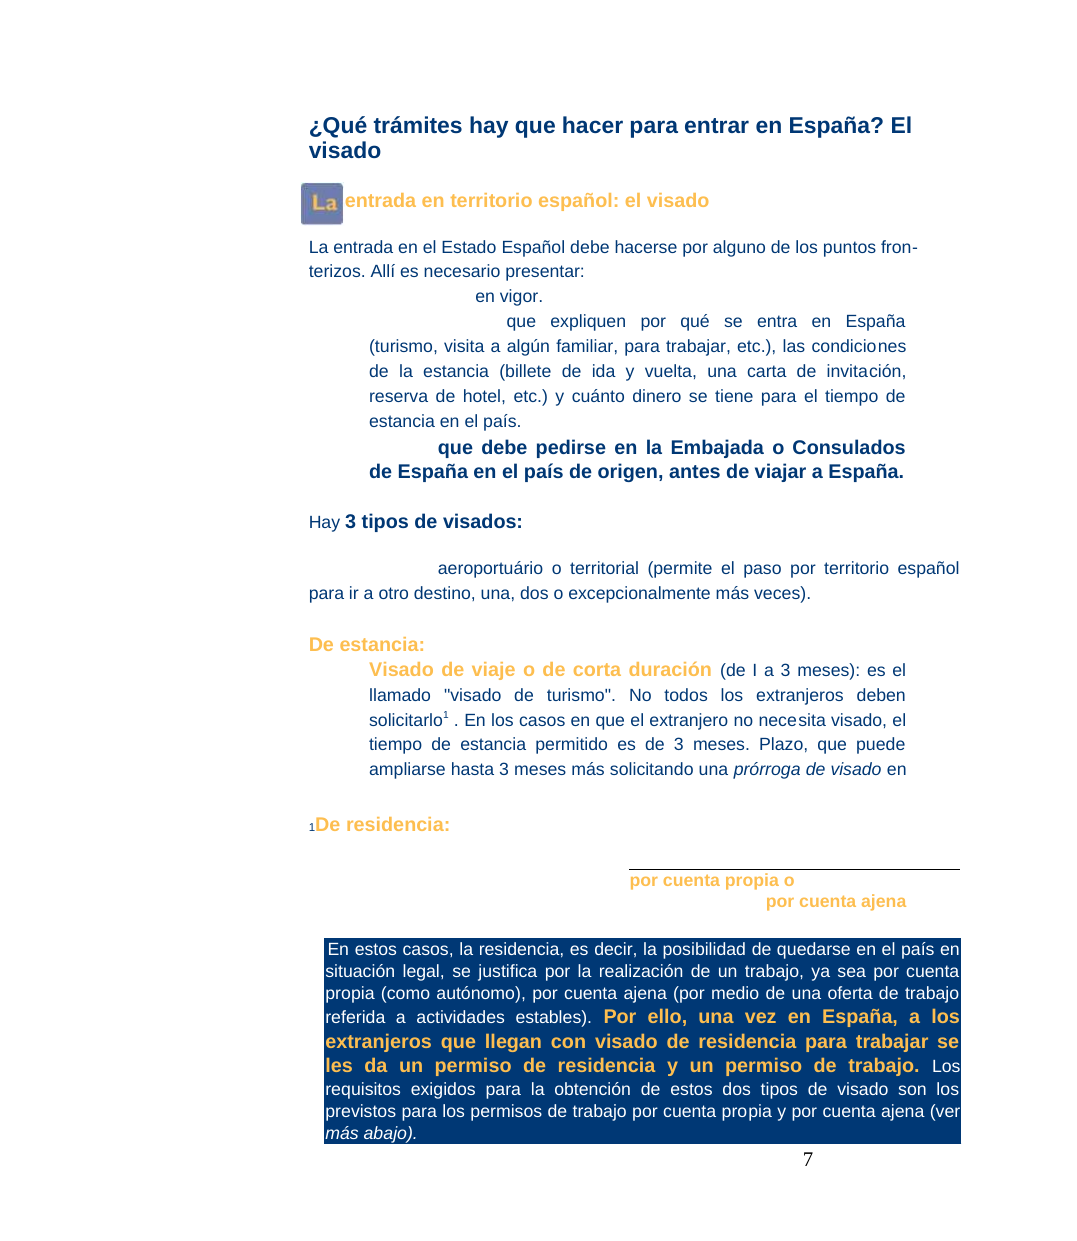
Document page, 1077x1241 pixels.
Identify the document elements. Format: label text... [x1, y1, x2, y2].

text en vigor. [475, 286, 960, 307]
text De estancia: [308, 633, 960, 656]
picture [300, 182, 345, 226]
text entrada en territorio español: el visado [345, 189, 960, 211]
text ¿Qué trámites hay que hacer para entrar en España? El visado [308, 113, 960, 164]
text aeroportuário o territorial (permite el paso por territorio español para ir a otro destino, una, dos o excepcionalmente más veces). [308, 558, 960, 603]
text que debe pedirse en la Embajada o Consulados de España en el país de origen, antes de viajar a España. [369, 436, 906, 483]
text que expliquen por qué se entra en España (turismo, visita a algún familiar, para trabajar, etc.), las condiciones de la estancia (billete de ida y vuelta, una carta de invitación, reserva de hotel, etc.) y cuánto dinero se tiene para el tiempo de estancia en el país. [369, 311, 906, 431]
text La entrada en el Estado Español debe hacerse por alguno de los puntos fronterizos. Allí es necesario presentar: [308, 236, 960, 282]
text Hay 3 tipos de visados: [308, 510, 960, 533]
text Visado de viaje o de corta duración (de I a 3 meses): es el llamado "visado de turismo". No todos los extranjeros deben solicitarlo . En los casos en que el extranjero no necesita visado, el tiempo de estancia permitido es de 3 meses. Plazo, que puede ampliarse hasta 3 meses más solicitando una prórroga de visado en la Subdelegación del Gobierno de la provincia, siempre y cuando, la persona pueda demostrar que tiene el dinero suficiente para permanecer en España 3 meses más sin trabajar. [369, 658, 906, 779]
